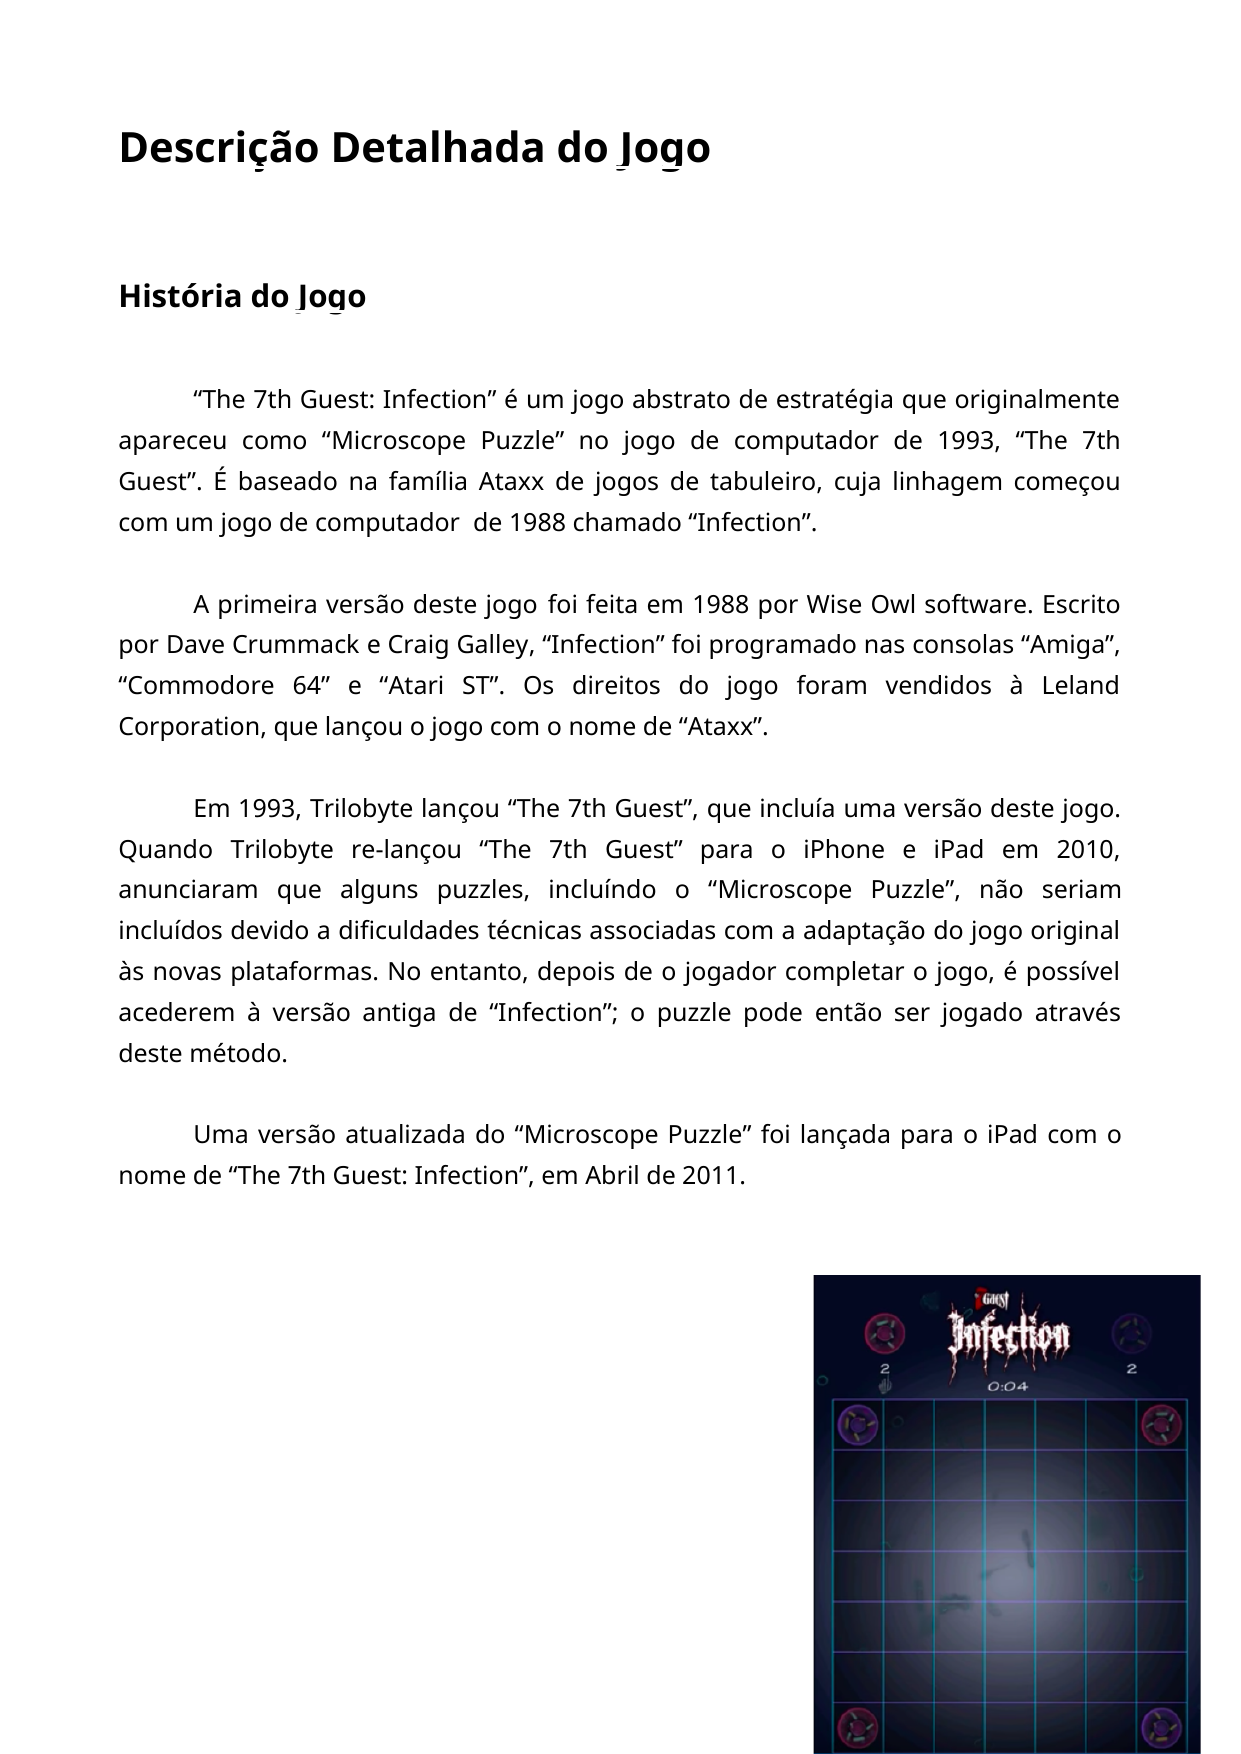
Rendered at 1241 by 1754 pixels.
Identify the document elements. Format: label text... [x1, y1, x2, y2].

text Descrição Detalhada do Jogo [118, 118, 1122, 175]
text A primeira versão deste jogo foi feita em 1988 por Wise Owl software. Escrito por Dave Crummack e Craig Galley, “Infection” foi programado nas consolas “Amiga”, “Commodore 64” e “Atari ST”. Os direitos do jogo foram vendidos à Leland Corporation, que lançou o jogo com o nome de “Ataxx”. [118, 586, 1122, 743]
text “The 7th Guest: Infection” é um jogo abstrato de estratégia que originalmente apareceu como “Microscope Puzzle” no jogo de computador de 1993, “The 7th Guest”. É baseado na família Ataxx de jogos de tabuleiro, cuja linhagem começou com um jogo de computador de 1988 chamado “Infection”. [118, 382, 1122, 539]
picture [813, 1275, 1201, 1754]
text História do Jogo [118, 274, 1122, 317]
text Uma versão atualizada do “Microscope Puzzle” foi lançada para o iPad com o nome de “The 7th Guest: Infection”, em Abril de 2011. [118, 1117, 1122, 1192]
text Em 1993, Trilobyte lançou “The 7th Guest”, que incluía uma versão deste jogo. Quando Trilobyte re-lançou “The 7th Guest” para o iPhone e iPad em 2010, anunciaram que alguns puzzles, incluíndo o “Microscope Puzzle”, não seriam incluídos devido a dificuldades técnicas associadas com a adaptação do jogo original às novas plataformas. No entanto, depois de o jogador completar o jogo, é possível acederem à versão antiga de “Infection”; o puzzle pode então ser jogado através deste método. [118, 791, 1122, 1069]
